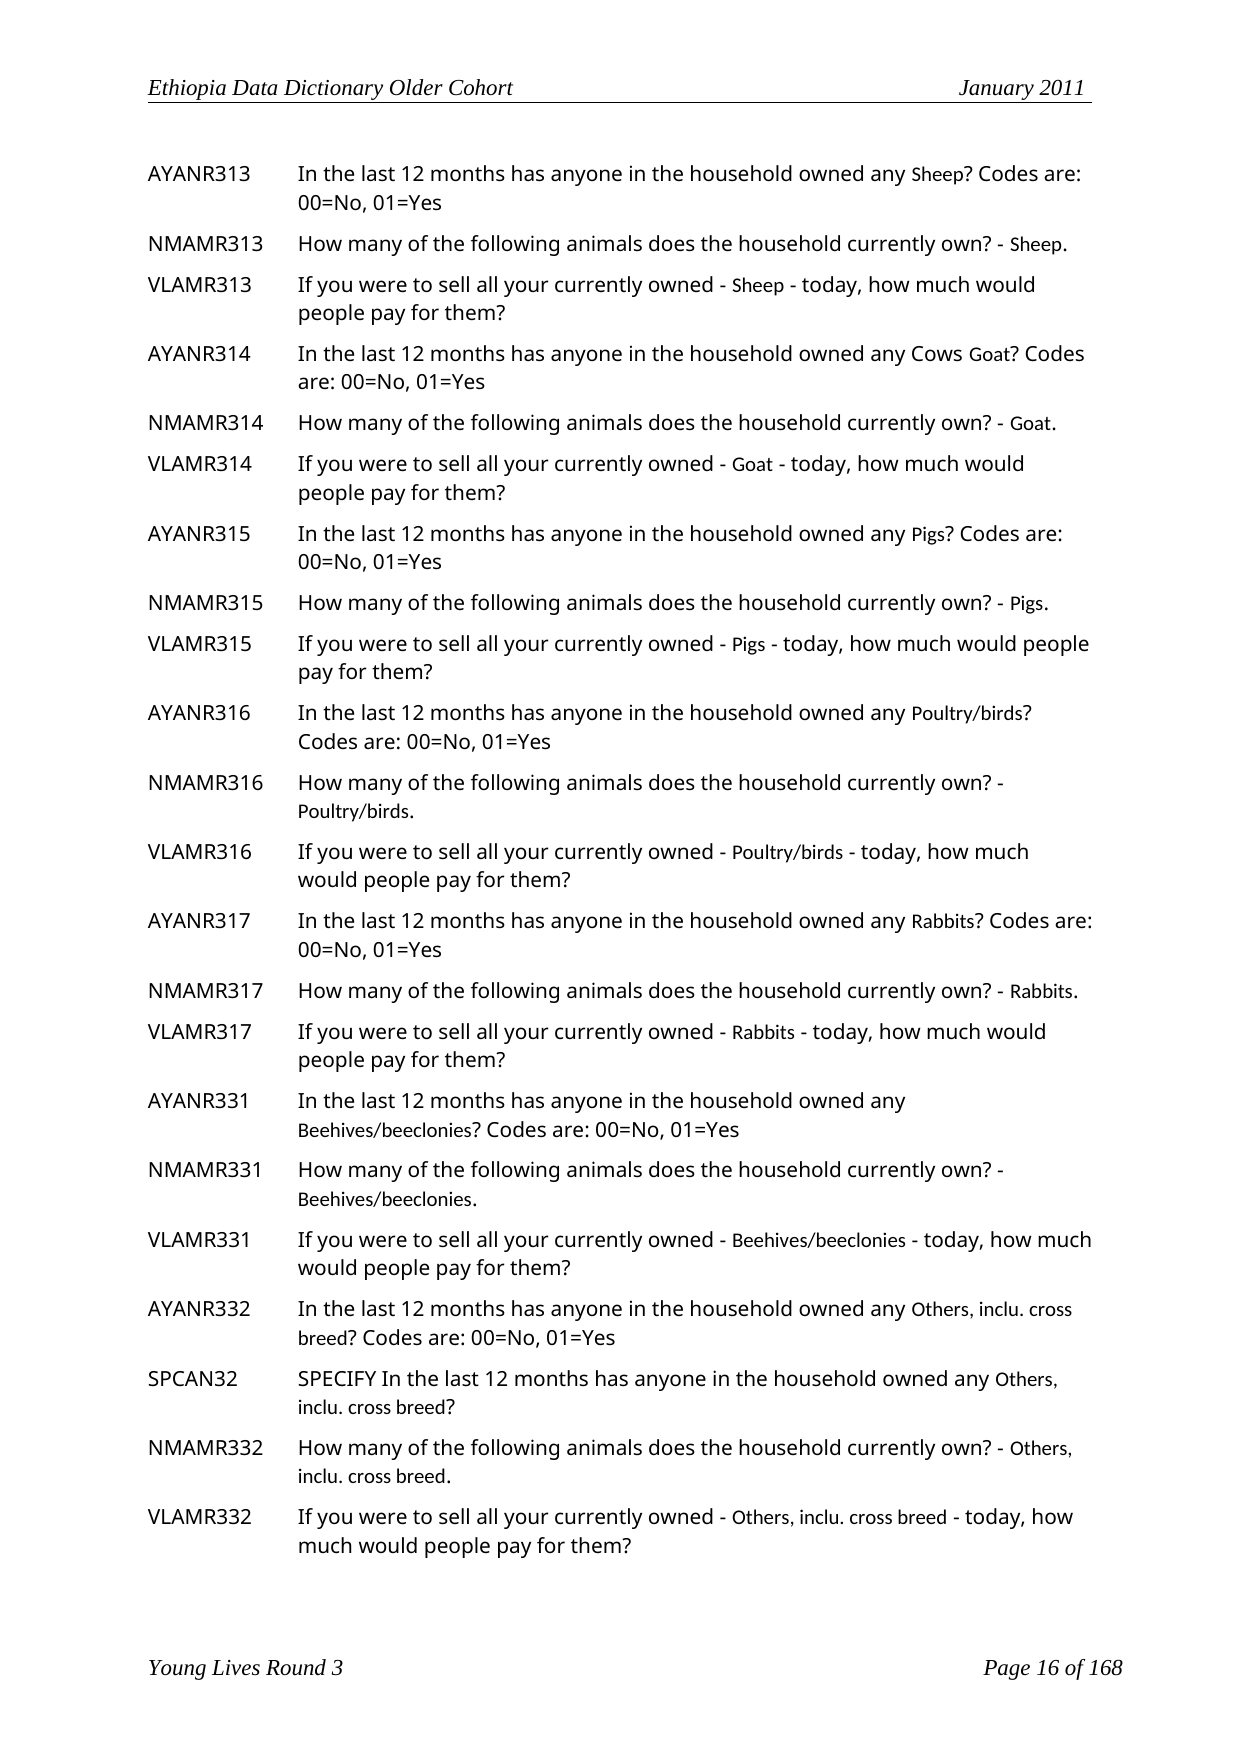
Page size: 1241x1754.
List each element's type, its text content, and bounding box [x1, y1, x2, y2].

text VLAMR314 If you were to sell all your currently owned - Goat - today, how much would people pay for them? [148, 449, 1092, 506]
text AYANR316 In the last 12 months has anyone in the household owned any Poultry/birds? Codes are: 00=No, 01=Yes [148, 698, 1092, 755]
text NMAMR316 How many of the following animals does the household currently own? - Poultry/birds. [148, 768, 1092, 825]
text AYANR317 In the last 12 months has anyone in the household owned any Rabbits? Codes are: 00=No, 01=Yes [148, 907, 1092, 963]
text NMAMR315 How many of the following animals does the household currently own? - Pigs. [148, 588, 1092, 617]
text AYANR314 In the last 12 months has anyone in the household owned any Cows Goat? Codes are: 00=No, 01=Yes [148, 339, 1092, 396]
text NMAMR314 How many of the following animals does the household currently own? - Goat. [148, 408, 1092, 437]
text NMAMR313 How many of the following animals does the household currently own? - Sheep. [148, 229, 1092, 257]
text VLAMR315 If you were to sell all your currently owned - Pigs - today, how much would people pay for them? [148, 629, 1092, 686]
text VLAMR332 If you were to sell all your currently owned - Others, inclu. cross breed - today, how much would people pay for them? [148, 1502, 1092, 1559]
text VLAMR316 If you were to sell all your currently owned - Poultry/birds - today, how much would people pay for them? [148, 837, 1092, 894]
text SPCAN32 SPECIFY In the last 12 months has anyone in the household owned any Others, inclu. cross breed? [148, 1364, 1092, 1421]
text AYANR315 In the last 12 months has anyone in the household owned any Pigs? Codes are: 00=No, 01=Yes [148, 519, 1092, 576]
text AYANR313 In the last 12 months has anyone in the household owned any Sheep? Codes are: 00=No, 01=Yes [148, 159, 1092, 216]
text AYANR331 In the last 12 months has anyone in the household owned any Beehives/beeclonies? Codes are: 00=No, 01=Yes [148, 1086, 1092, 1143]
text VLAMR331 If you were to sell all your currently owned - Beehives/beeclonies - today, how much would people pay for them? [148, 1225, 1092, 1282]
text NMAMR317 How many of the following animals does the household currently own? - Rabbits. [148, 976, 1092, 1004]
text NMAMR332 How many of the following animals does the household currently own? - Others, inclu. cross breed. [148, 1433, 1092, 1490]
text VLAMR317 If you were to sell all your currently owned - Rabbits - today, how much would people pay for them? [148, 1017, 1092, 1074]
text NMAMR331 How many of the following animals does the household currently own? - Beehives/beeclonies. [148, 1156, 1092, 1212]
text AYANR332 In the last 12 months has anyone in the household owned any Others, inclu. cross breed? Codes are: 00=No, 01=Yes [148, 1294, 1092, 1351]
text VLAMR313 If you were to sell all your currently owned - Sheep - today, how much would people pay for them? [148, 270, 1092, 327]
